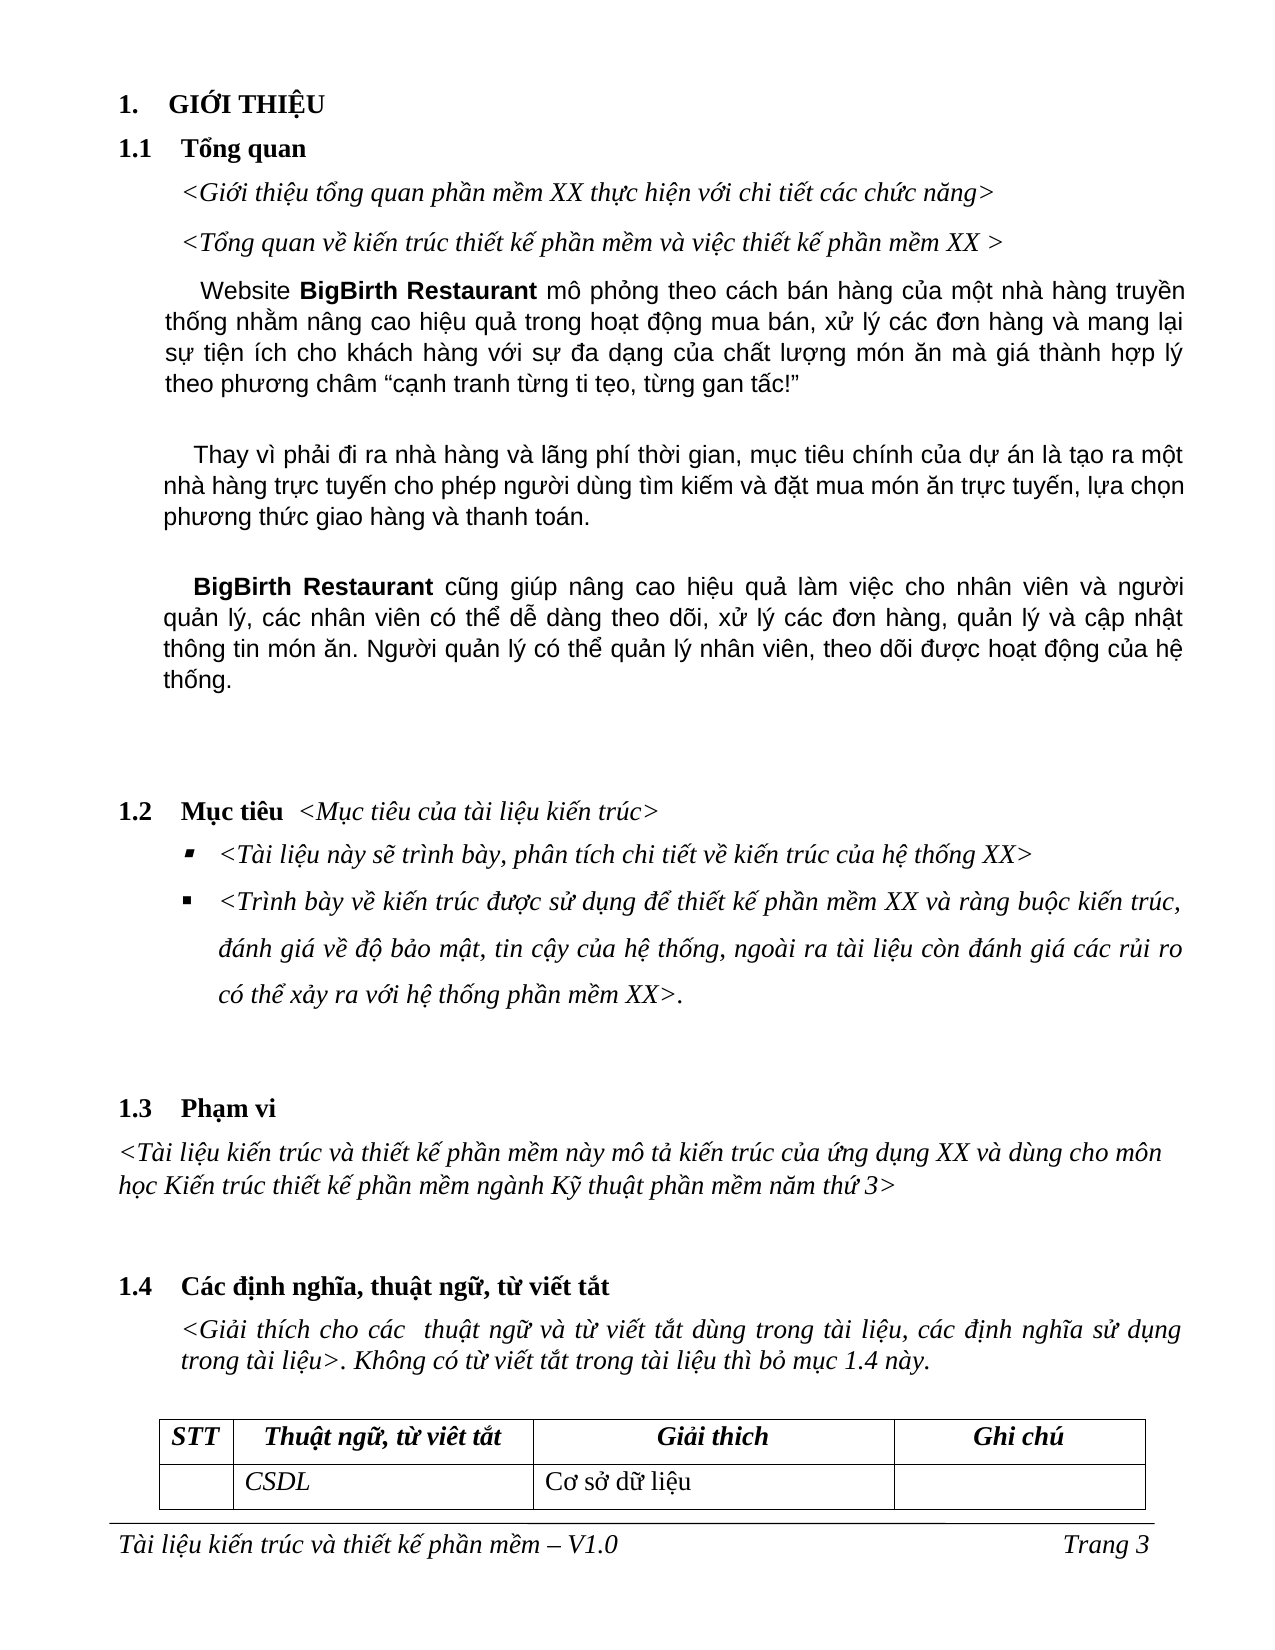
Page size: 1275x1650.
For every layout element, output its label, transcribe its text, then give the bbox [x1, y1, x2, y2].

subtitle Phạm vi [118, 1092, 1186, 1123]
table_cell [160, 1465, 233, 1509]
table_header STT [160, 1420, 233, 1464]
text <Tổng quan về kiến trúc thiết kế phần mềm và việc thiết kế phần mềm XX > [118, 226, 1186, 257]
subtitle Mục tiêu <Mục tiêu của tài liệu kiến trúc> [118, 794, 1186, 826]
table_header Thuật ngữ, từ viêt tắt [234, 1420, 533, 1464]
table_header Giải thich [534, 1420, 894, 1464]
text <Giải thích cho các thuật ngữ và từ viết tắt dùng trong tài liệu, các định nghĩa sử dụng trong tài liệu>. Không có từ viết tắt trong tài liệu thì bỏ mục 1.4 này. [181, 1313, 1186, 1376]
text <Giới thiệu tổng quan phần mềm XX thực hiện với chi tiết các chức năng> [118, 176, 1186, 207]
table_cell [895, 1465, 1145, 1509]
text <Tài liệu kiến trúc và thiết kế phần mềm này mô tả kiến trúc của ứng dụng XX và dùng cho môn học Kiến trúc thiết kế phần mềm ngành Kỹ thuật phần mềm năm thứ 3> [118, 1136, 1186, 1200]
table_cell Cơ sở dữ liệu [534, 1465, 894, 1509]
list <Tài liệu này sẽ trình bày, phân tích chi tiết về kiến trúc của hệ thống XX> [181, 838, 1186, 869]
subtitle Các định nghĩa, thuật ngữ, từ viết tắt [118, 1270, 1186, 1301]
text Website BigBirth Restaurant mô phỏng theo cách bán hàng của một nhà hàng truyền thống nhằm nâng cao hiệu quả trong hoạt động mua bán, xử lý các đơn hàng và mang lại sự tiện ích cho khách hàng với sự đa dạng của chất lượng món ăn mà giá thành hợp lý theo phương châm “cạnh tranh từng ti tẹo, từng gan tấc!” [165, 276, 1186, 398]
table_header Ghi chú [895, 1420, 1145, 1464]
text BigBirth Restaurant cũng giúp nâng cao hiệu quả làm việc cho nhân viên và người quản lý, các nhân viên có thể dễ dàng theo dõi, xử lý các đơn hàng, quản lý và cập nhật thông tin món ăn. Người quản lý có thể quản lý nhân viên, theo dõi được hoạt động của hệ thống. [163, 572, 1186, 694]
text Thay vì phải đi ra nhà hàng và lãng phí thời gian, mục tiêu chính của dự án là tạo ra một nhà hàng trực tuyến cho phép người dùng tìm kiếm và đặt mua món ăn trực tuyến, lựa chọn phương thức giao hàng và thanh toán. [163, 440, 1186, 531]
list <Trình bày về kiến trúc được sử dụng để thiết kế phần mềm XX và ràng buộc kiến trúc, đánh giá về độ bảo mật, tin cậy của hệ thống, ngoài ra tài liệu còn đánh giá các rủi ro có thể xảy ra với hệ thống phần mềm XX>. [181, 885, 1186, 1010]
table_cell CSDL [234, 1465, 533, 1509]
subtitle GIỚI THIỆU [118, 89, 1186, 120]
subtitle Tổng quan [118, 132, 1186, 163]
